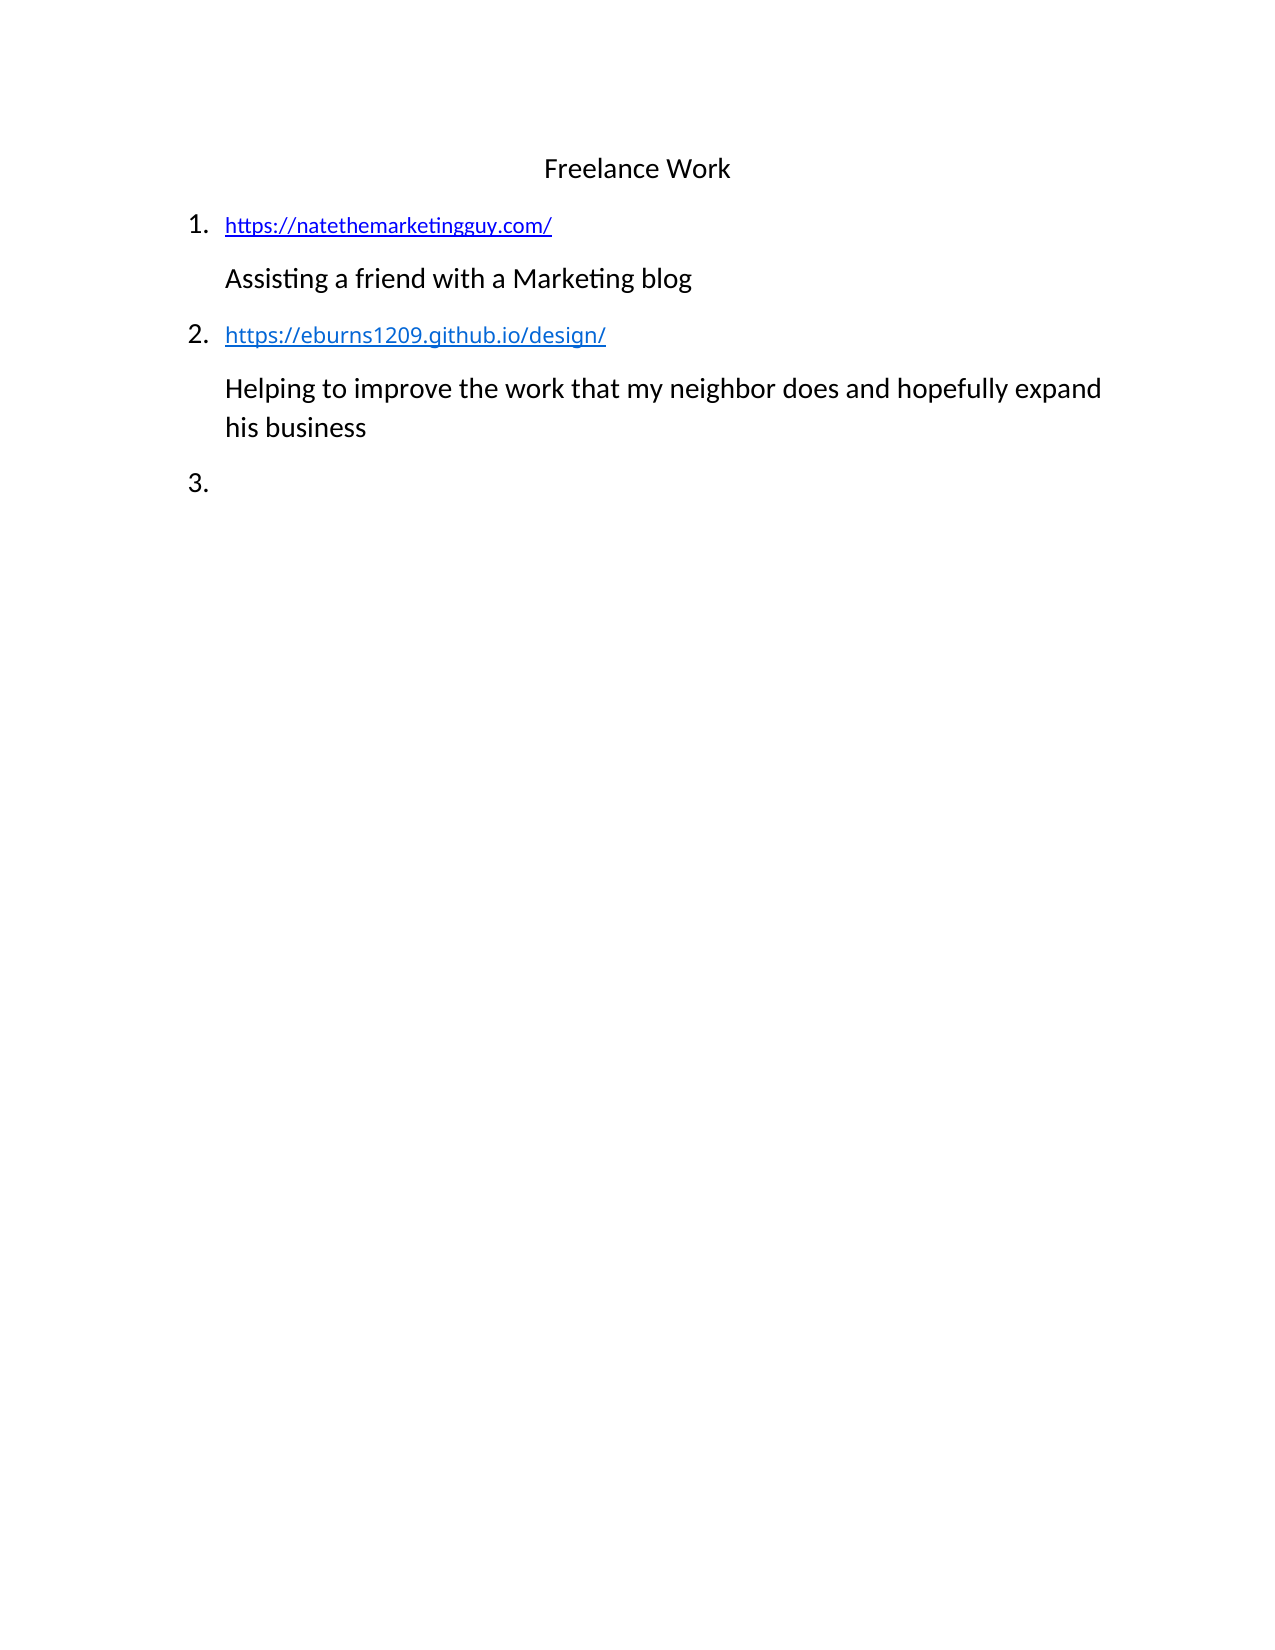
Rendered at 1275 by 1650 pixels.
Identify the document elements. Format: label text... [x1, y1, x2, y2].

list https://natethemarketingguy.com/ [187, 205, 1125, 241]
text Freelance Work [150, 150, 1125, 186]
list https://eburns1209.github.io/design/ [187, 315, 1125, 351]
text Assisting a friend with a Marketing blog [225, 260, 1125, 296]
text Helping to improve the work that my neighbor does and hopefully expand his business [225, 370, 1125, 444]
